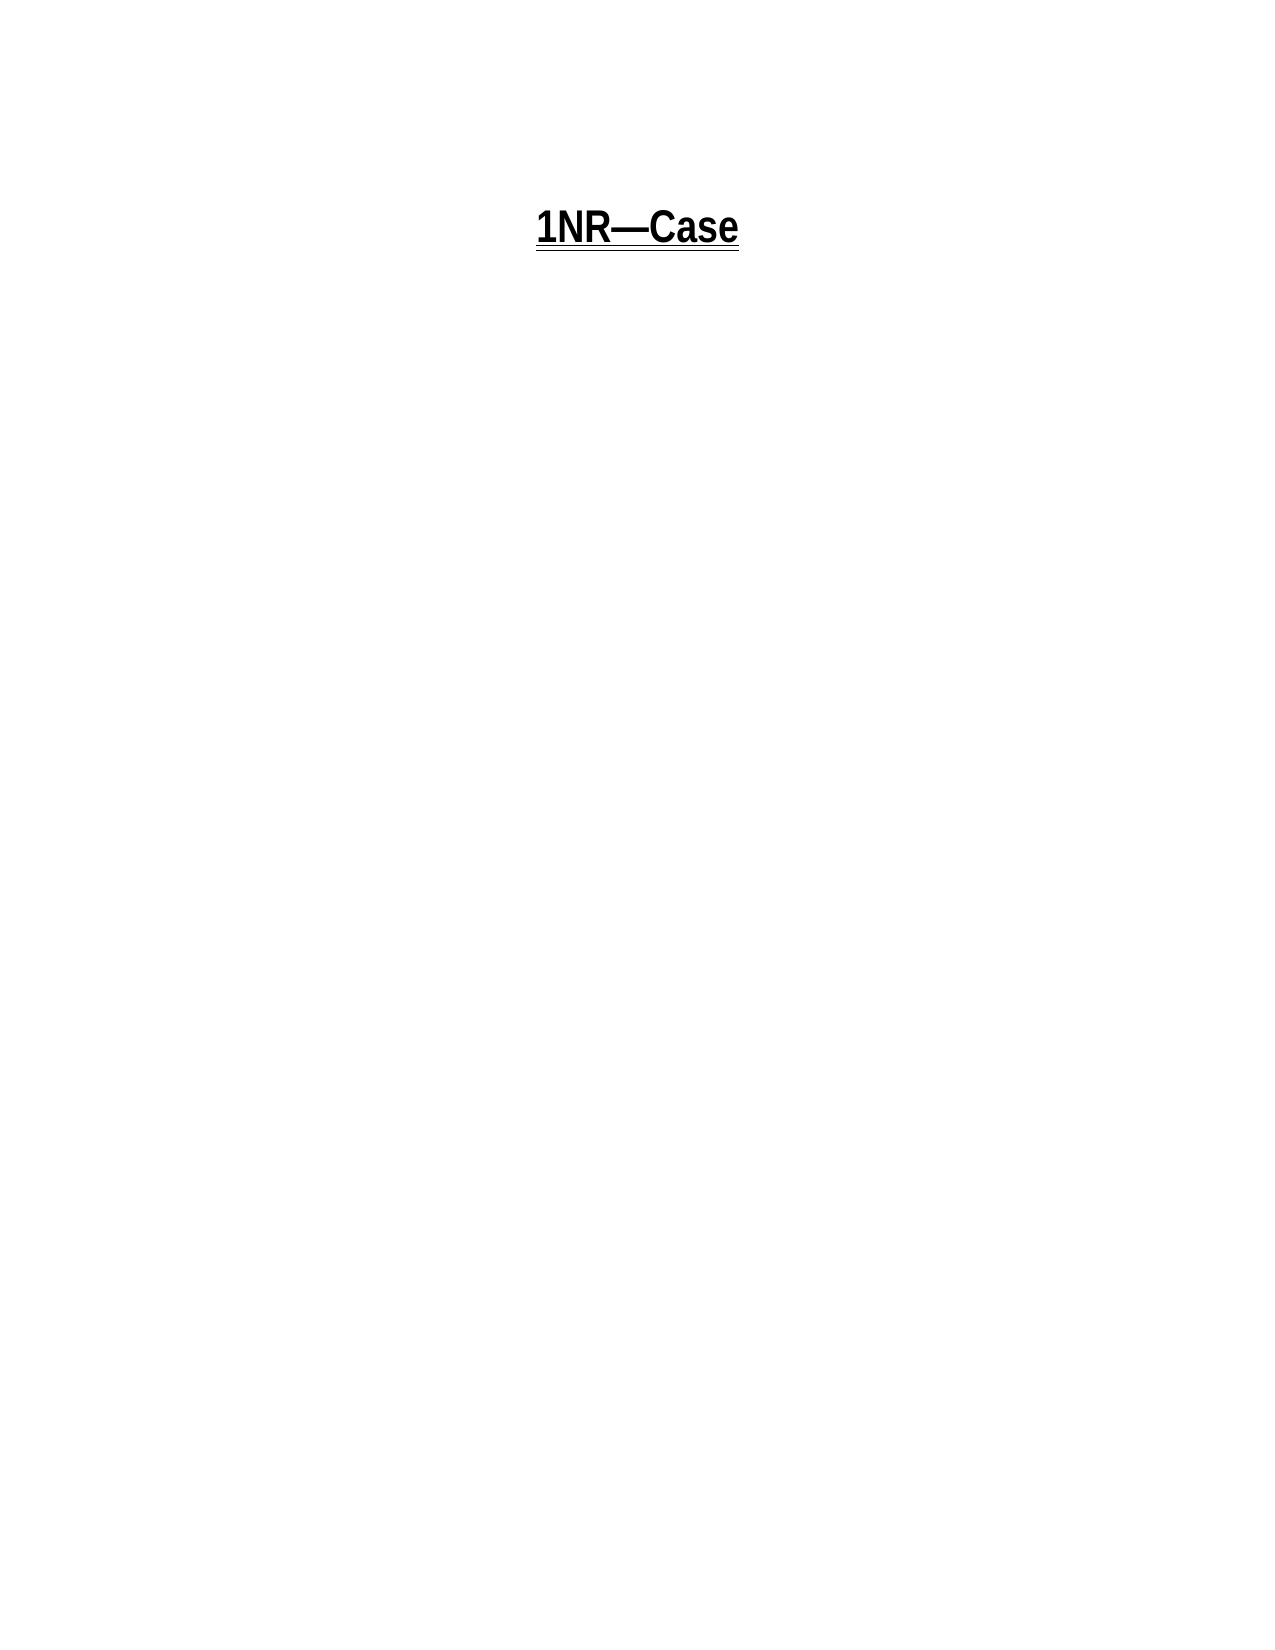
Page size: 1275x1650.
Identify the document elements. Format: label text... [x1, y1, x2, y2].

subtitle 1NR—Case [150, 200, 1125, 253]
